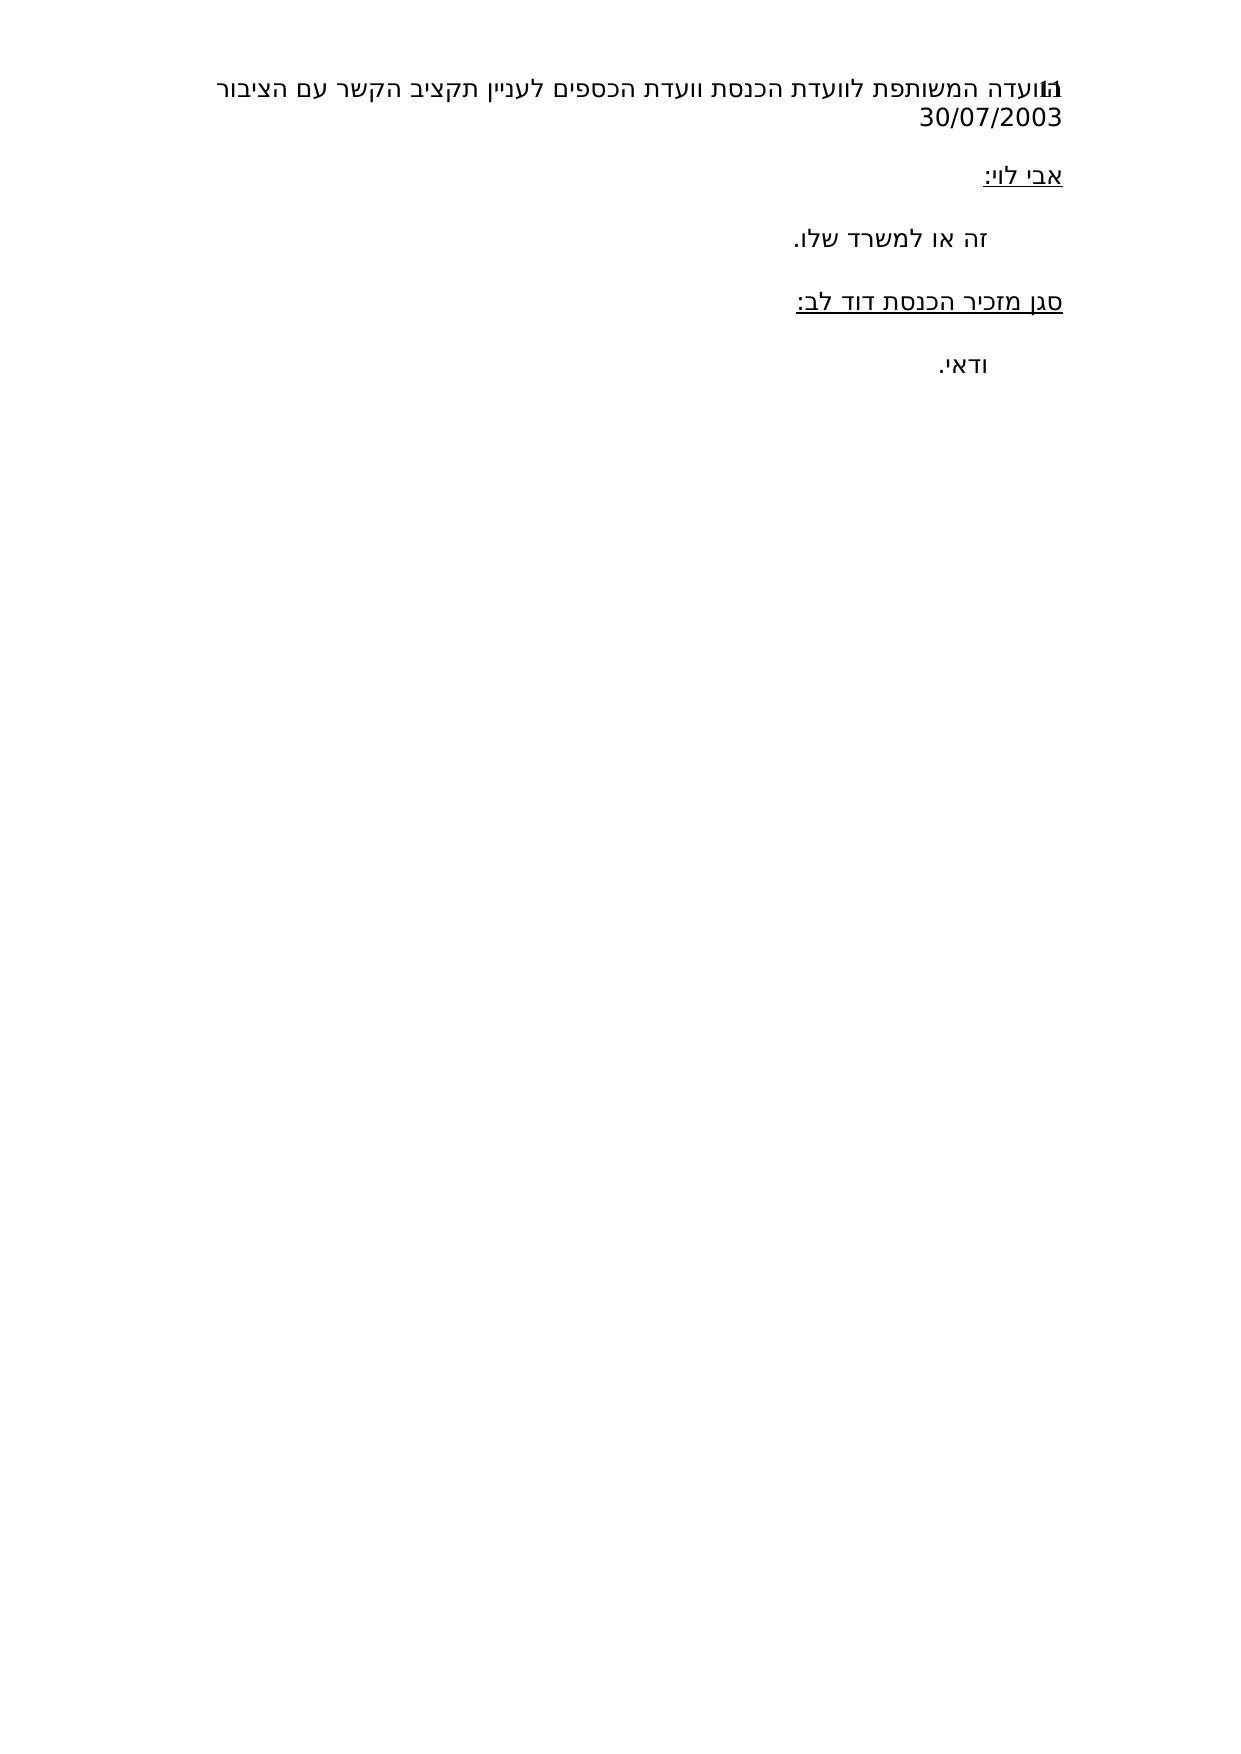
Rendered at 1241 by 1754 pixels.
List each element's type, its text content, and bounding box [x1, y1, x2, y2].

text אבי לוי: [177, 161, 1063, 190]
text סגן מזכיר הכנסת דוד לב: [177, 287, 1063, 317]
text ודאי. [177, 351, 1063, 380]
text זה או למשרד שלו. [177, 224, 1063, 253]
